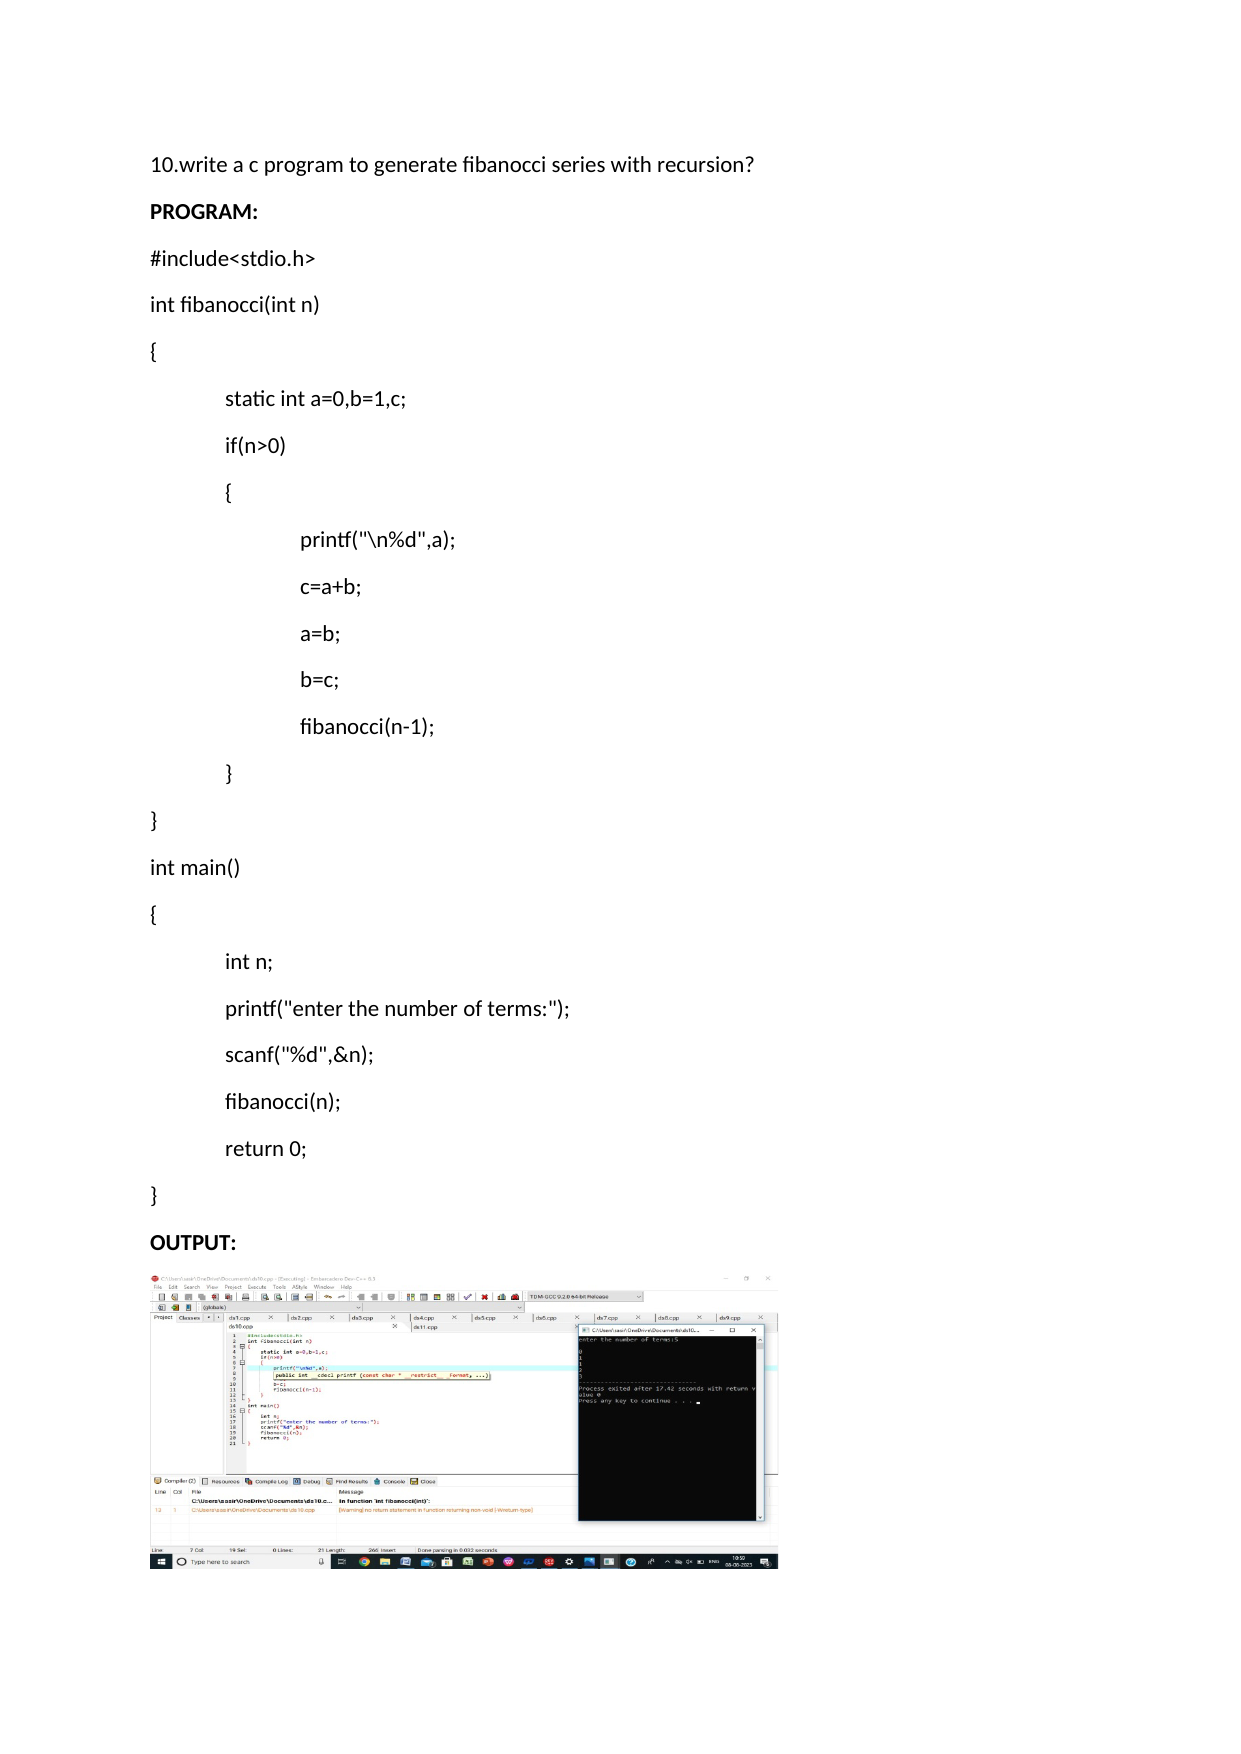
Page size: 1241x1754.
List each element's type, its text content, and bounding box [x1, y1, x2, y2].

text fibanocci(n); [150, 1087, 1090, 1116]
text int fibanocci(int n) [150, 291, 1090, 319]
text } [150, 1181, 1090, 1209]
text scanf("%d",&n); [150, 1041, 1090, 1069]
text PROGRAM: [150, 197, 1090, 225]
picture [150, 1275, 779, 1569]
text a=b; [150, 619, 1090, 647]
text { [150, 900, 1090, 928]
text return 0; [150, 1134, 1090, 1162]
text b=c; [150, 666, 1090, 694]
text fibanocci(n-1); [150, 712, 1090, 741]
text static int a=0,b=1,c; [150, 384, 1090, 412]
text } [150, 759, 1090, 787]
text printf("enter the number of terms:"); [150, 994, 1090, 1022]
text int n; [150, 947, 1090, 975]
text } [150, 806, 1090, 834]
text OUTPUT: [150, 1228, 1090, 1256]
text { [150, 337, 1090, 366]
text if(n>0) [150, 431, 1090, 459]
text { [150, 478, 1090, 506]
text printf("\n%d",a); [150, 525, 1090, 553]
text int main() [150, 853, 1090, 881]
text c=a+b; [150, 572, 1090, 600]
text 10.write a c program to generate fibanocci series with recursion? [150, 150, 1090, 178]
text #include<stdio.h> [150, 244, 1090, 272]
